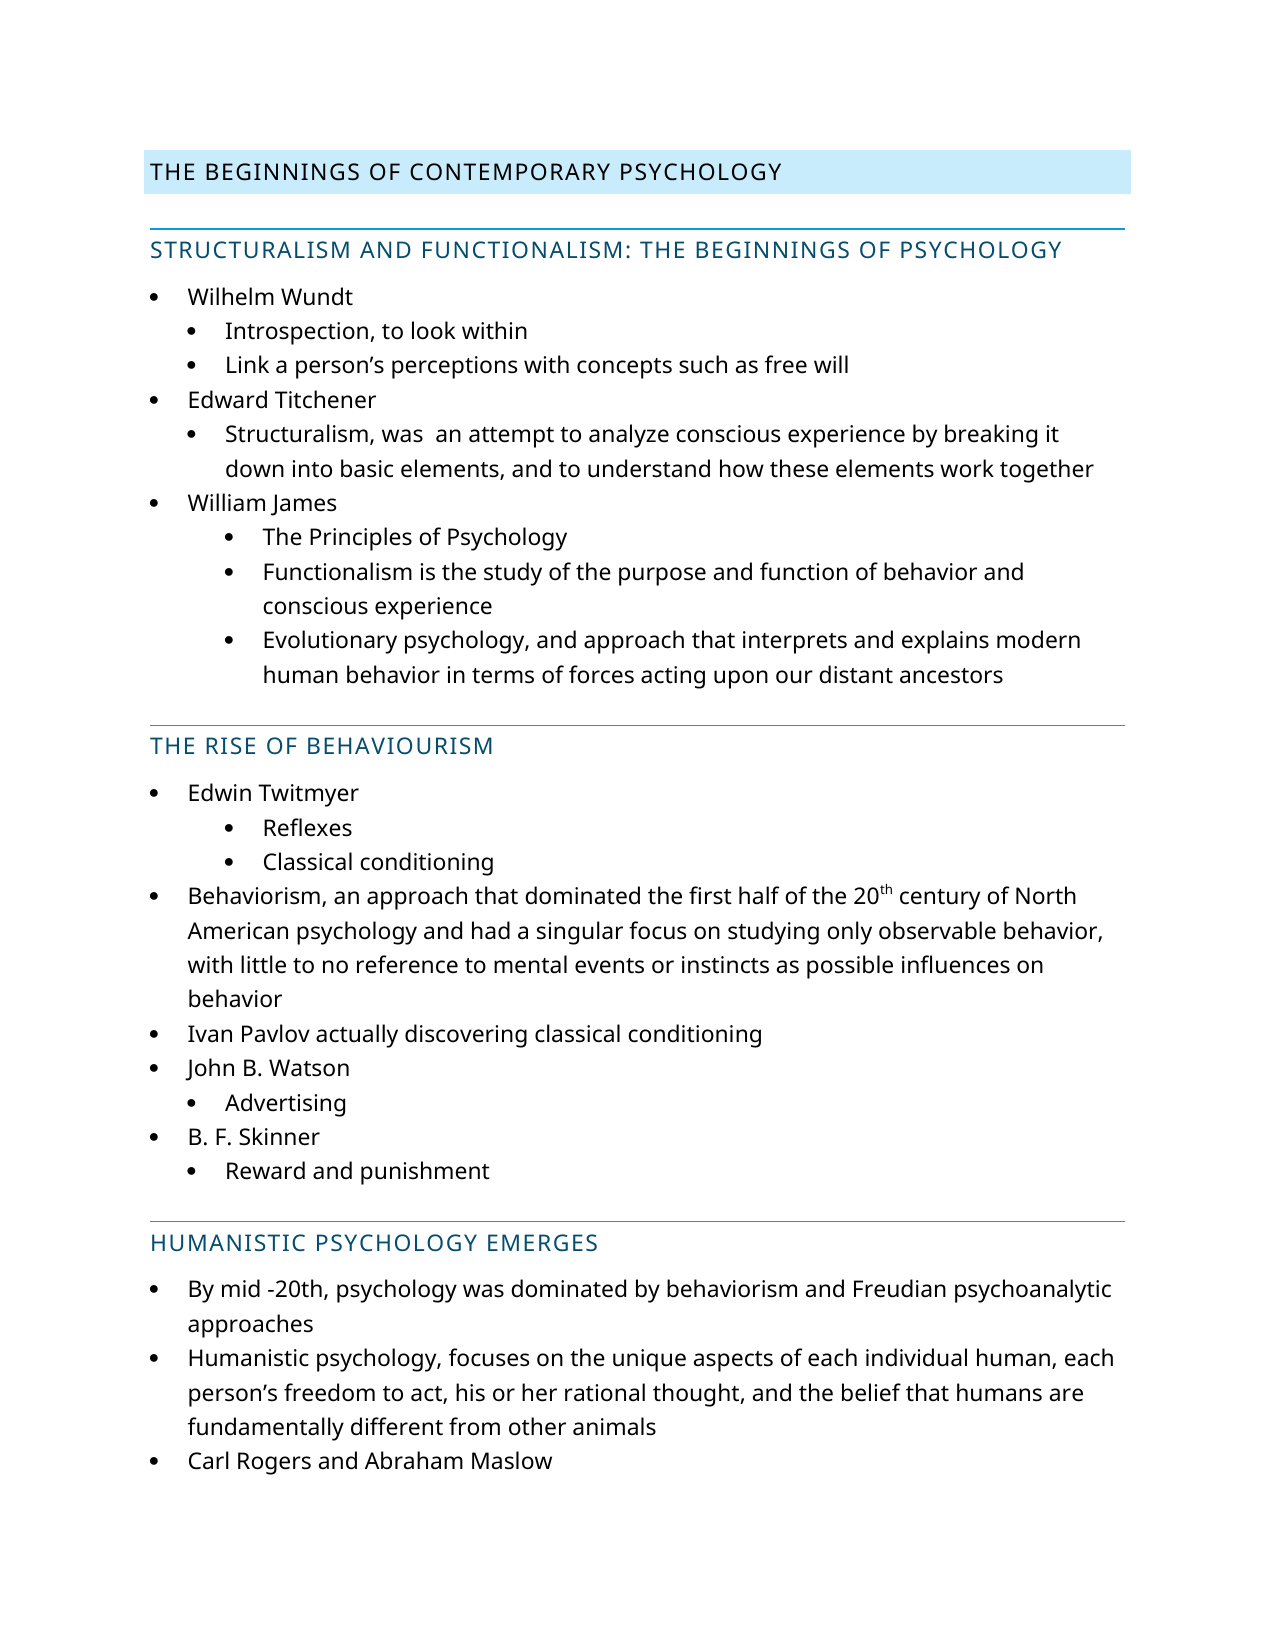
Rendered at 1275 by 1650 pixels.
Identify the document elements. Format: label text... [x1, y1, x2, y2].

list William James [150, 487, 1125, 518]
subtitle HUmanistic Psychology emerges [150, 1222, 1125, 1258]
list Introspection, to look within [187, 315, 1125, 346]
list Humanistic psychology, focuses on the unique aspects of each individual human, each person’s freedom to act, his or her rational thought, and the belief that humans are fundamentally different from other animals [150, 1342, 1125, 1442]
list Ivan Pavlov actually discovering classical conditioning [150, 1018, 1125, 1049]
list Reflexes [225, 811, 1125, 843]
list The Principles of Psychology [225, 521, 1125, 553]
list Wilhelm Wundt [150, 281, 1125, 312]
list Carl Rogers and Abraham Maslow [150, 1445, 1125, 1477]
list Evolutionary psychology, and approach that interprets and explains modern human behavior in terms of forces acting upon our distant ancestors [225, 624, 1125, 690]
list Functionalism is the study of the purpose and function of behavior and conscious experience [225, 556, 1125, 621]
list Edwin Twitmyer [150, 777, 1125, 808]
list Link a person’s perceptions with concepts such as free will [187, 349, 1125, 381]
list Behaviorism, an approach that dominated the first half of the 20th century of North American psychology and had a singular focus on studying only observable behavior, with little to no reference to mental events or instincts as possible influences on behavior [150, 880, 1125, 1014]
list B. F. Skinner [150, 1121, 1125, 1152]
list John B. Watson [150, 1052, 1125, 1083]
list Edward Titchener [150, 384, 1125, 415]
subtitle structuralism and functionalism: the beginnings of psychology [150, 230, 1125, 265]
list Advertising [187, 1086, 1125, 1118]
list Reward and punishment [187, 1155, 1125, 1186]
list By mid -20th, psychology was dominated by behaviorism and Freudian psychoanalytic approaches [150, 1273, 1125, 1339]
subtitle The beginnings of contemporary psychology [150, 156, 1125, 187]
list Classical conditioning [225, 846, 1125, 877]
list Structuralism, was an attempt to analyze conscious experience by breaking it down into basic elements, and to understand how these elements work together [187, 418, 1125, 484]
subtitle The rise of behaviourism [150, 726, 1125, 761]
